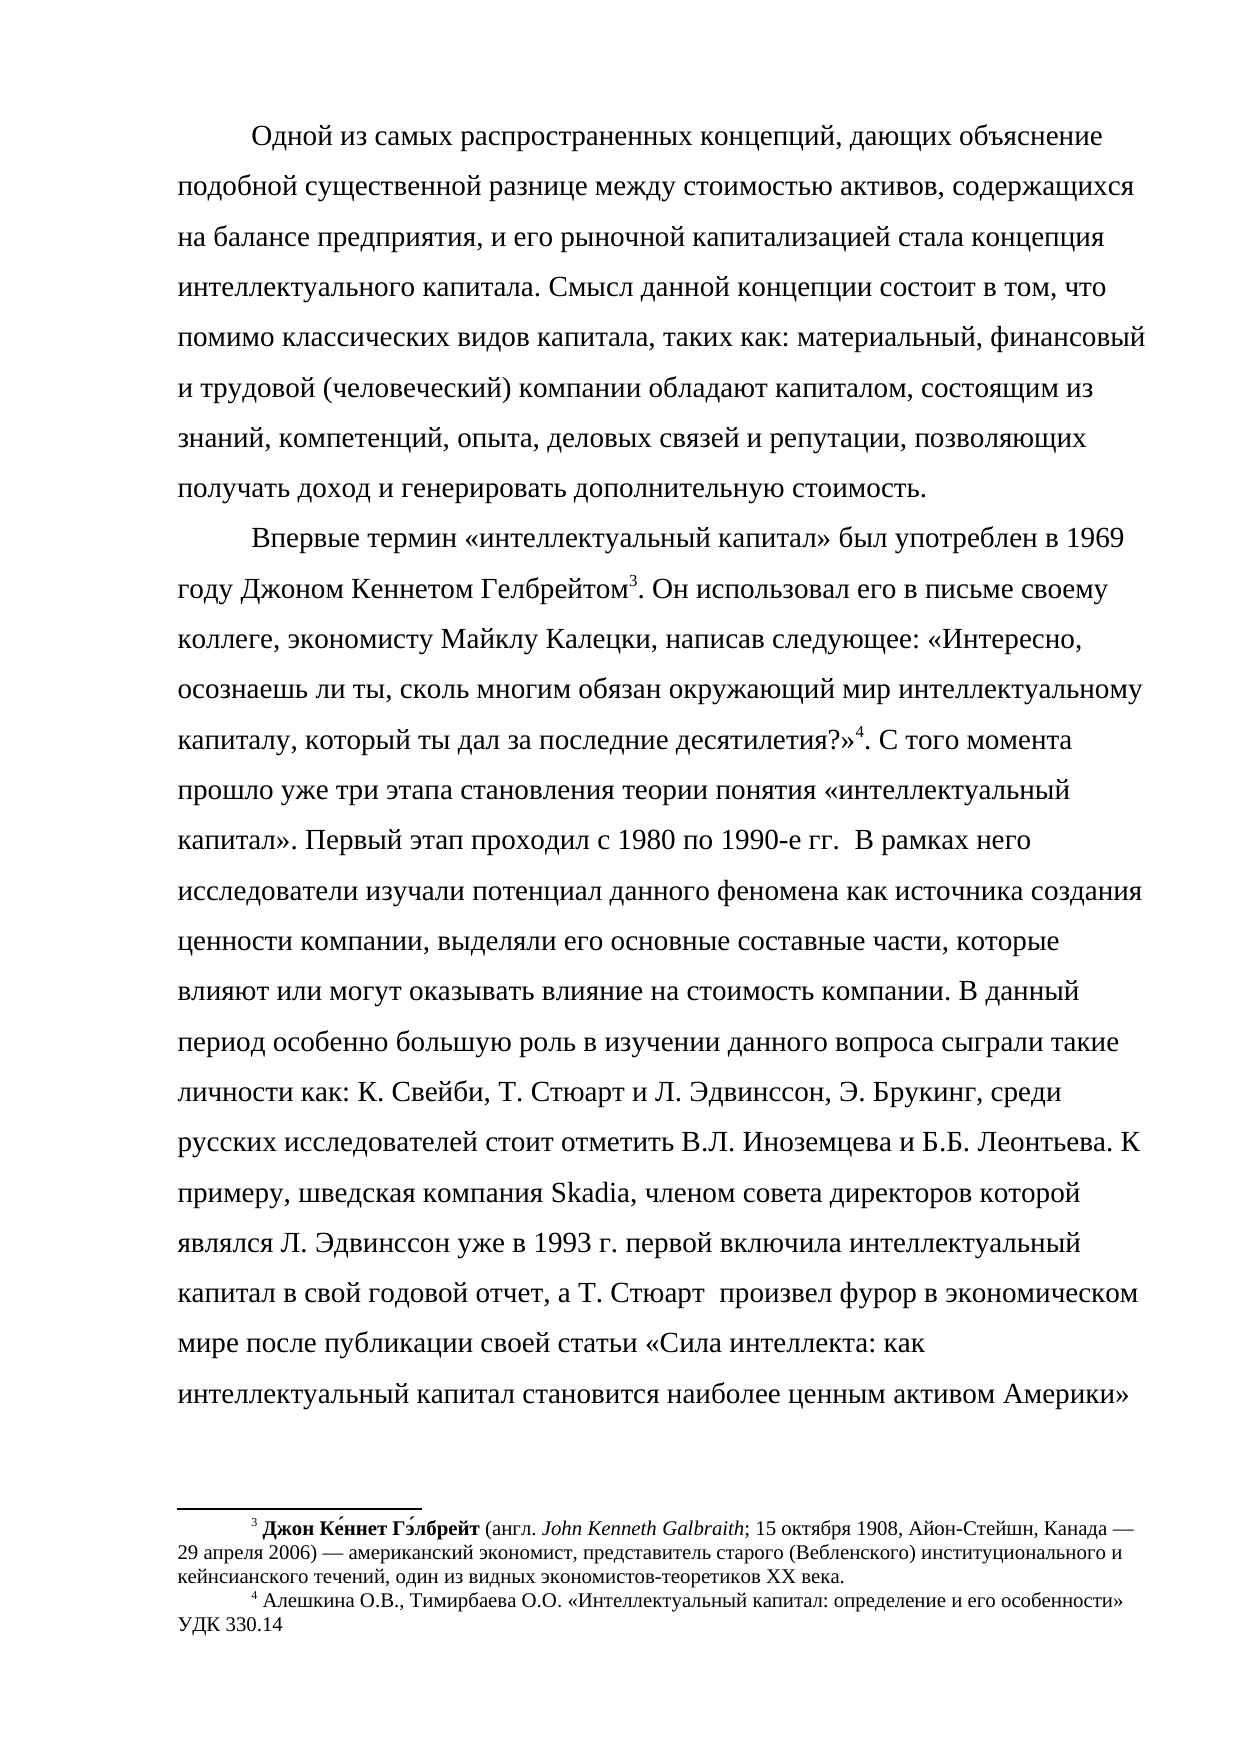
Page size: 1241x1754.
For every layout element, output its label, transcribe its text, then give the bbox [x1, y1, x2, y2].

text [177, 521, 1152, 1409]
text Одной из самых распространенных концепций, дающих объяснение подобной существенной разнице между стоимостью активов, содержащихся на балансе предприятия, и его рыночной капитализацией стала концепция интеллектуального капитала. Смысл данной концепции состоит в том, что помимо классических видов капитала, таких как: материальный, финансовый и трудовой (человеческий) компании обладают капиталом, состоящим из знаний, компетенций, опыта, деловых связей и репутации, позволяющих получать доход и генерировать дополнительную стоимость. [177, 118, 1152, 504]
